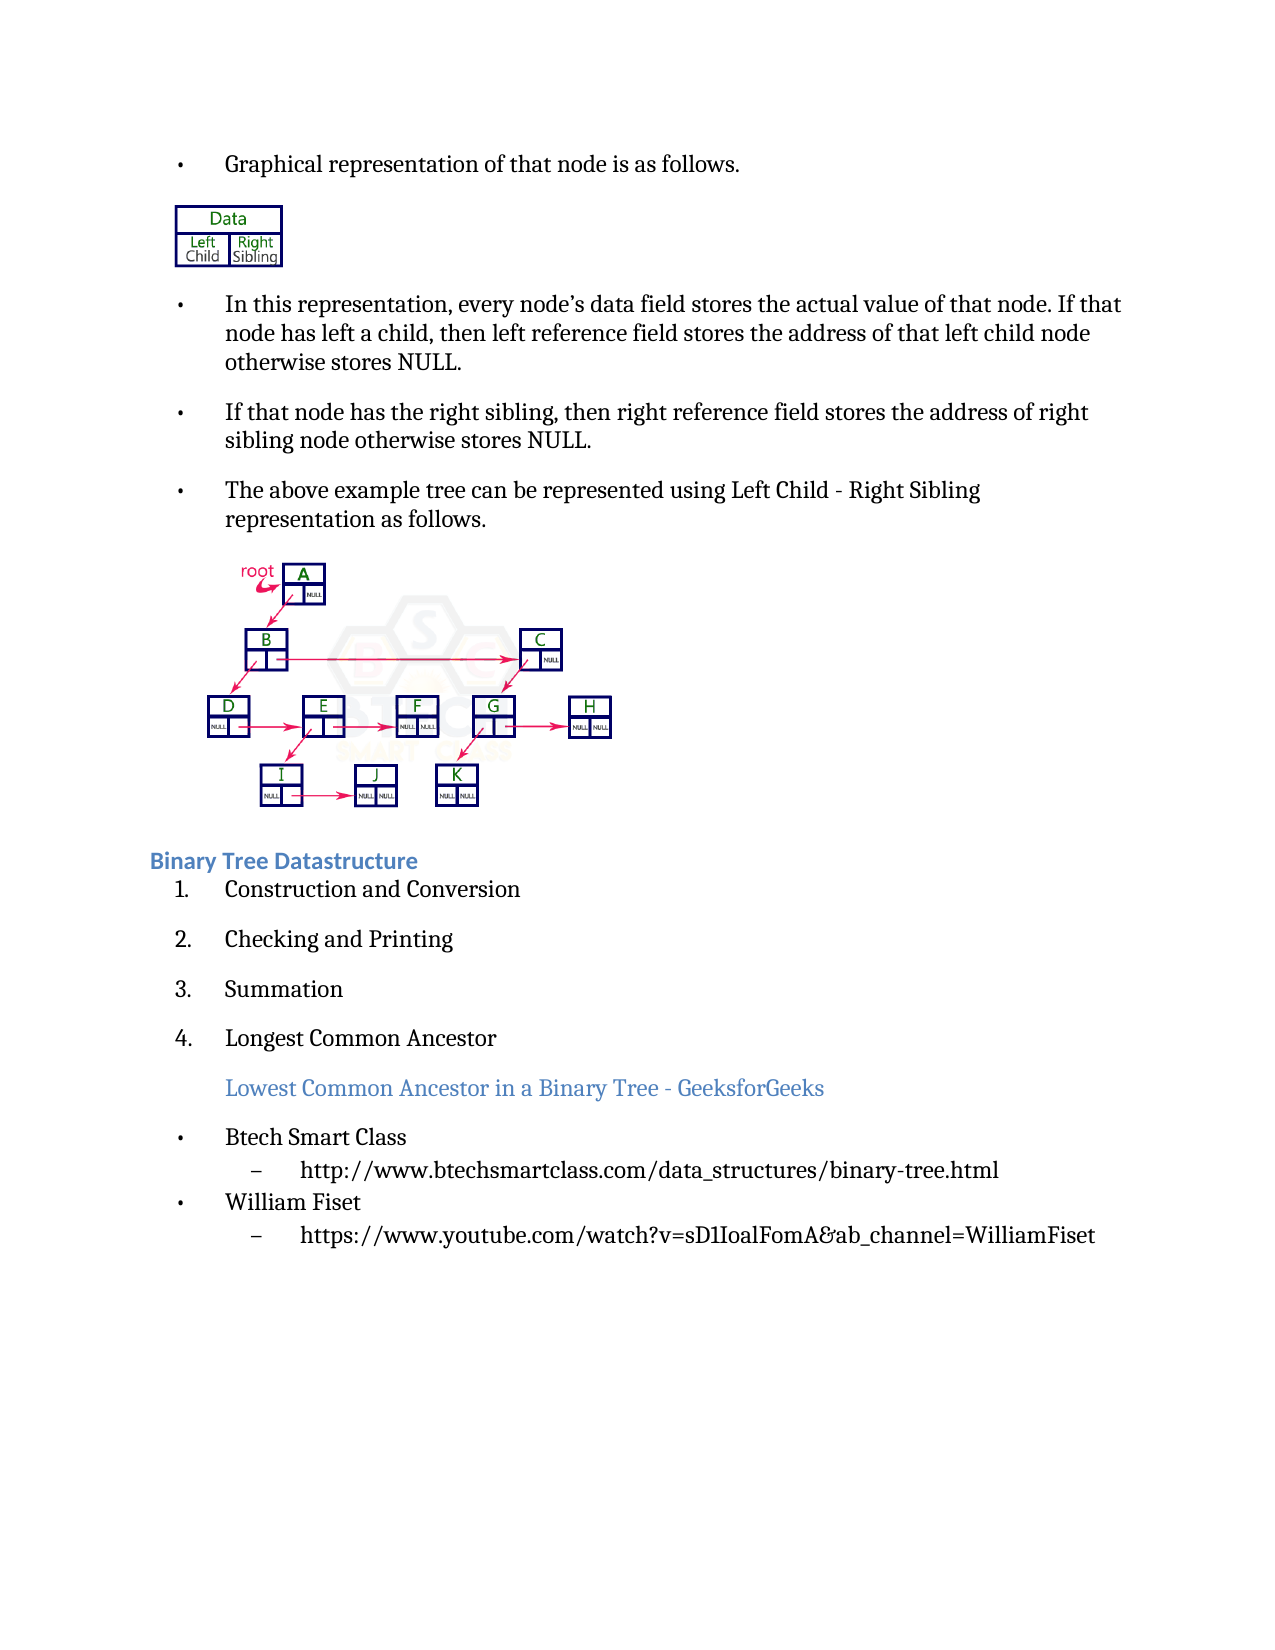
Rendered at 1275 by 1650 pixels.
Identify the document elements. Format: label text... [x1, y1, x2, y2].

list Longest Common Ancestor [175, 1024, 1125, 1053]
list Lowest Common Ancestor in a Binary Tree - GeeksforGeeks [175, 1074, 1125, 1102]
list Graphical representation of that node is as follows. [175, 150, 1125, 179]
subtitle Binary Tree Datastructure [150, 845, 1125, 875]
list Construction and Conversion [175, 875, 1125, 904]
list https://www.youtube.com/watch?v=sD1IoalFomA&ab_channel=WilliamFiset [250, 1221, 1125, 1249]
list In this representation, every node’s data field stores the actual value of that node. If that node has left a child, then left reference field stores the address of that left child node otherwise stores NULL. [175, 290, 1125, 377]
list The above example tree can be represented using Left Child - Right Sibling representation as follows. [175, 476, 1125, 533]
list If that node has the right sibling, then right reference field stores the address of right sibling node otherwise stores NULL. [175, 397, 1125, 455]
list Checking and Printing [175, 925, 1125, 954]
picture [168, 554, 649, 824]
picture [168, 199, 289, 272]
list Btech Smart Class [175, 1123, 1125, 1152]
list Summation [175, 974, 1125, 1003]
list William Fiset [175, 1188, 1125, 1217]
list http://www.btechsmartclass.com/data_structures/binary-tree.html [250, 1156, 1125, 1184]
